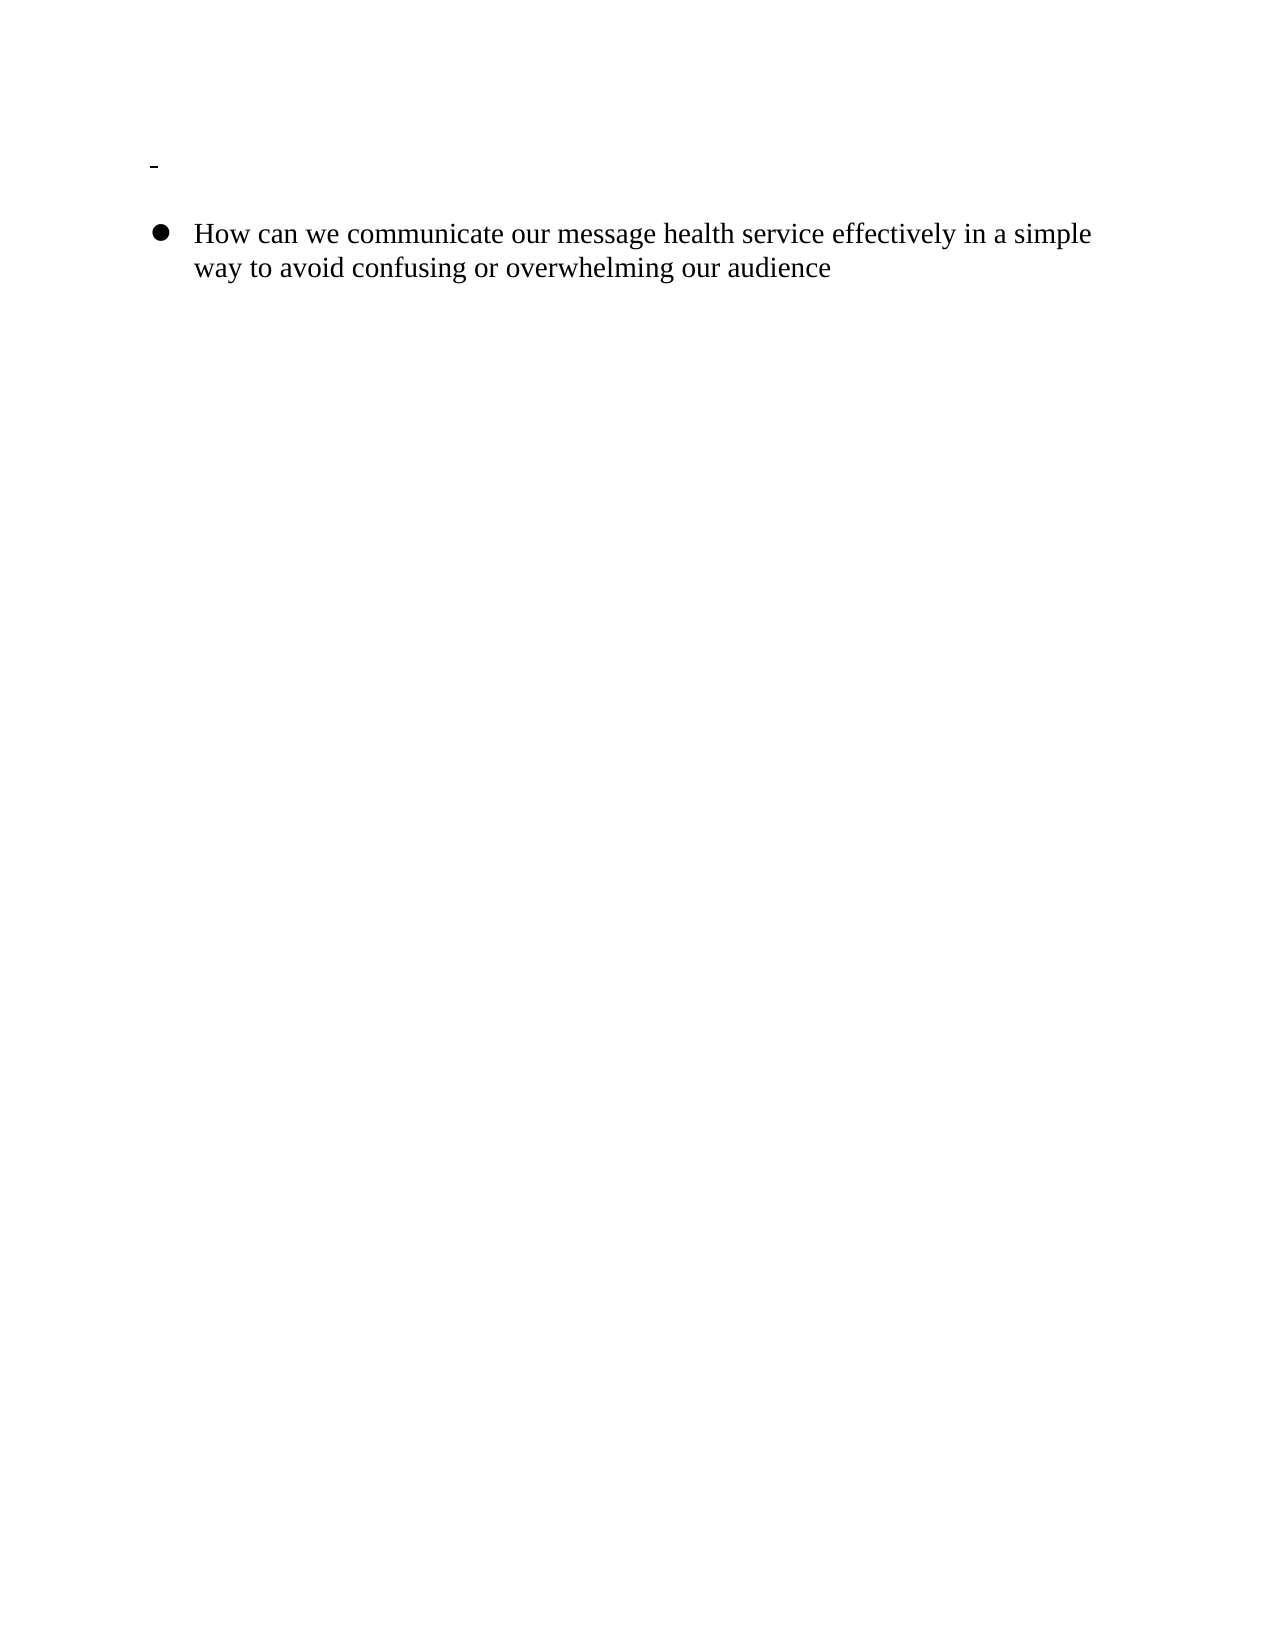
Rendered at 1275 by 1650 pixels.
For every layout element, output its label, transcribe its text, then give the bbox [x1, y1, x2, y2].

list How can we communicate our message health service effectively in a simple way to avoid confusing or overwhelming our audience [150, 216, 1125, 283]
